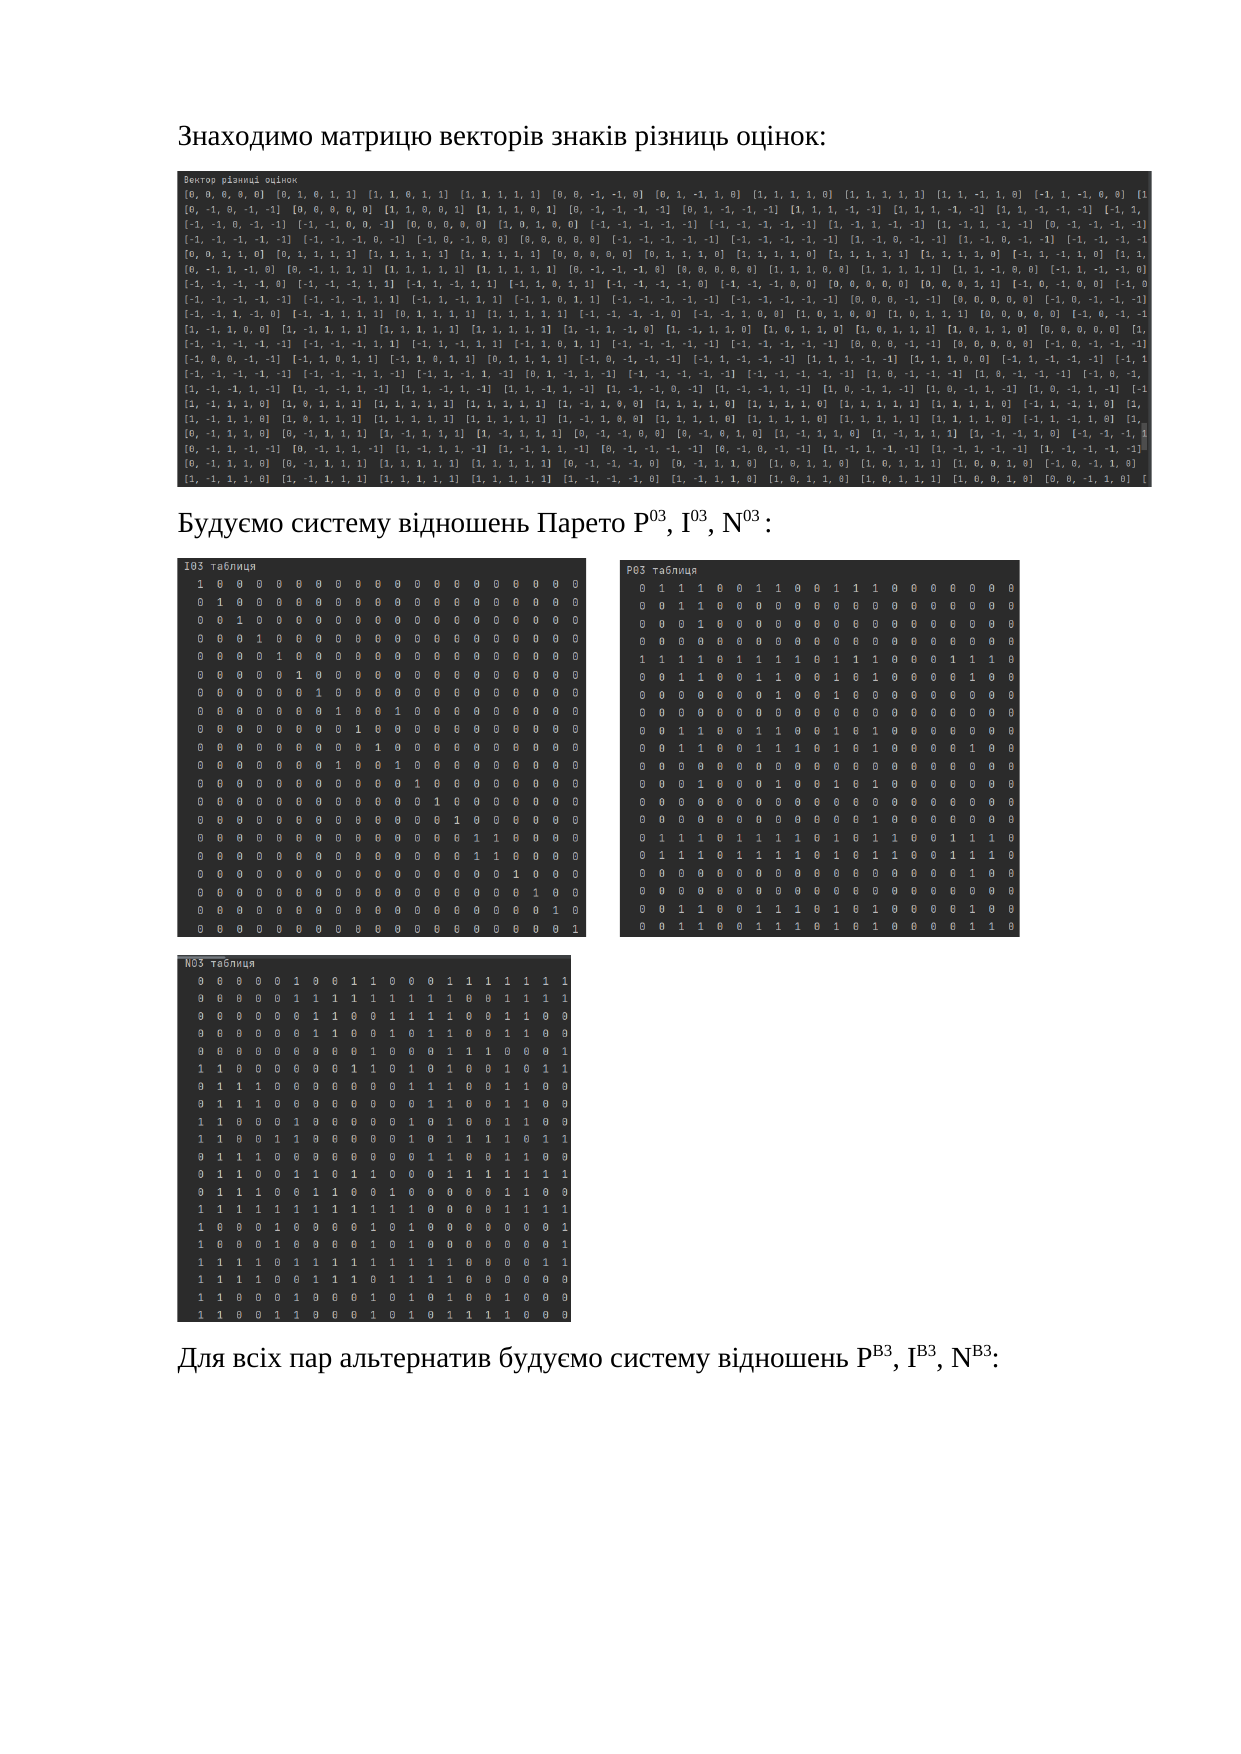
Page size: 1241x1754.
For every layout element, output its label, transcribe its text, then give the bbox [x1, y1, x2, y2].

text Будуємо систему відношень Парето P03, I03, N03 : [177, 505, 1152, 539]
picture [619, 560, 1020, 937]
picture [177, 171, 1152, 487]
picture [177, 955, 571, 1322]
text Для всіх пар альтернатив будуємо систему відношень PВ3, IВ3, NВ3: [177, 1341, 1152, 1374]
text Знаходимо матрицю векторів знаків різниць оцінок: [177, 118, 1152, 152]
picture [177, 558, 587, 937]
